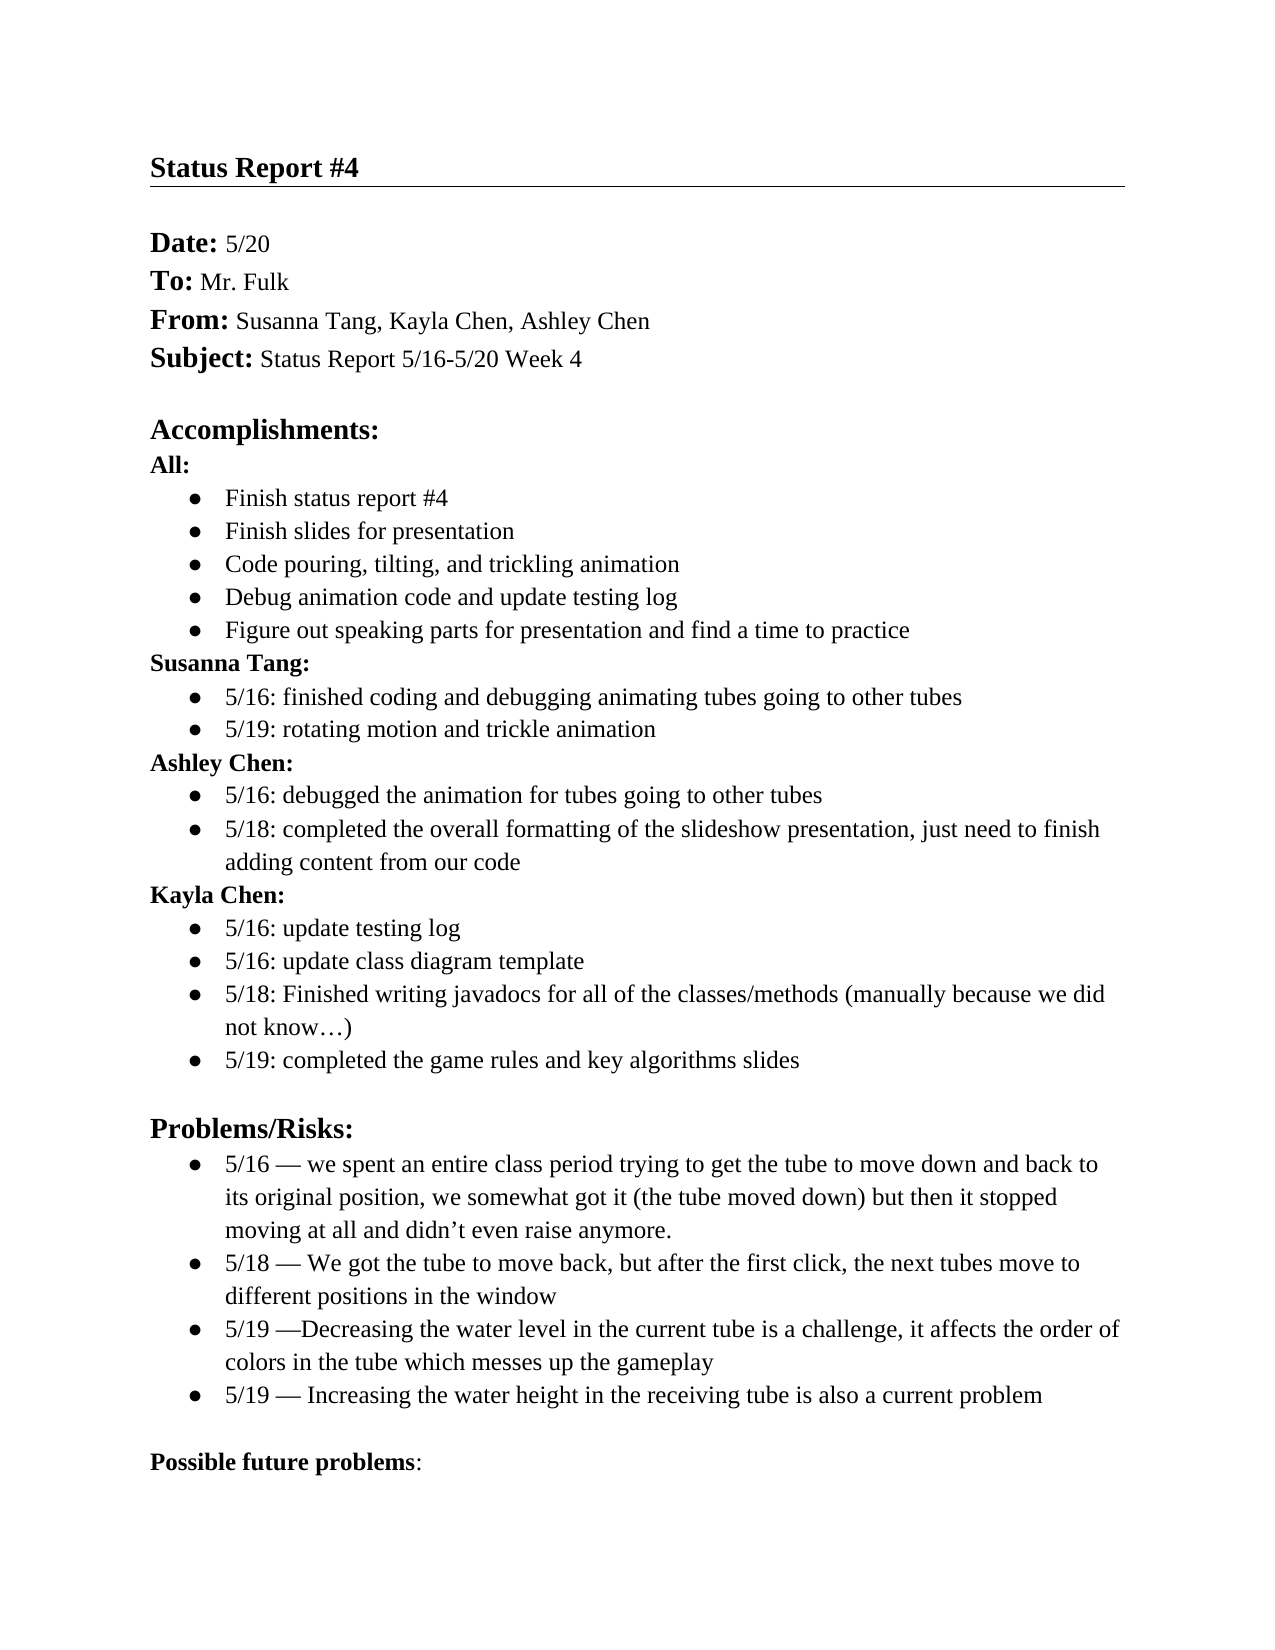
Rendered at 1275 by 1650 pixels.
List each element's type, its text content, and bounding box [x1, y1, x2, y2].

list 5/18 — We got the tube to move back, but after the first click, the next tubes move to different positions in the window [187, 1248, 1125, 1310]
list Figure out speaking parts for presentation and find a time to practice [187, 616, 1125, 644]
list 5/16: update testing log [187, 913, 1125, 941]
text Susanna Tang: [150, 648, 1125, 677]
list 5/19: rotating motion and trickle animation [187, 714, 1125, 743]
list Debug animation code and update testing log [187, 582, 1125, 611]
text Possible future problems: [150, 1447, 1125, 1475]
list 5/16: update class diagram template [187, 946, 1125, 974]
list Finish status report #4 [187, 483, 1125, 512]
text Date: 5/20 [150, 225, 1125, 258]
list 5/19 — Increasing the water height in the receiving tube is also a current problem [187, 1381, 1125, 1409]
text Kayla Chen: [150, 880, 1125, 908]
text All: [150, 450, 1125, 479]
text From: Susanna Tang, Kayla Chen, Ashley Chen [150, 302, 1125, 335]
text Problems/Risks: [150, 1111, 1125, 1144]
list 5/16: finished coding and debugging animating tubes going to other tubes [187, 682, 1125, 710]
text Subject: Status Report 5/16-5/20 Week 4 [150, 340, 1125, 374]
list 5/19: completed the game rules and key algorithms slides [187, 1045, 1125, 1073]
text Status Report #4 [150, 150, 1125, 186]
text Accomplishments: [150, 412, 1125, 445]
list Code pouring, tilting, and trickling animation [187, 549, 1125, 578]
list 5/18: completed the overall formatting of the slideshow presentation, just need to finish adding content from our code [187, 814, 1125, 875]
list 5/16 — we spent an entire class period trying to get the tube to move down and back to its original position, we somewhat got it (the tube moved down) but then it stopped moving at all and didn’t even raise anymore. [187, 1149, 1125, 1244]
list 5/19 —Decreasing the water level in the current tube is a challenge, it affects the order of colors in the tube which messes up the gameplay [187, 1314, 1125, 1376]
text To: Mr. Fulk [150, 263, 1125, 297]
list 5/16: debugged the animation for tubes going to other tubes [187, 781, 1125, 809]
text Ashley Chen: [150, 748, 1125, 776]
list Finish slides for presentation [187, 516, 1125, 545]
list 5/18: Finished writing javadocs for all of the classes/methods (manually because we did not know…) [187, 979, 1125, 1041]
